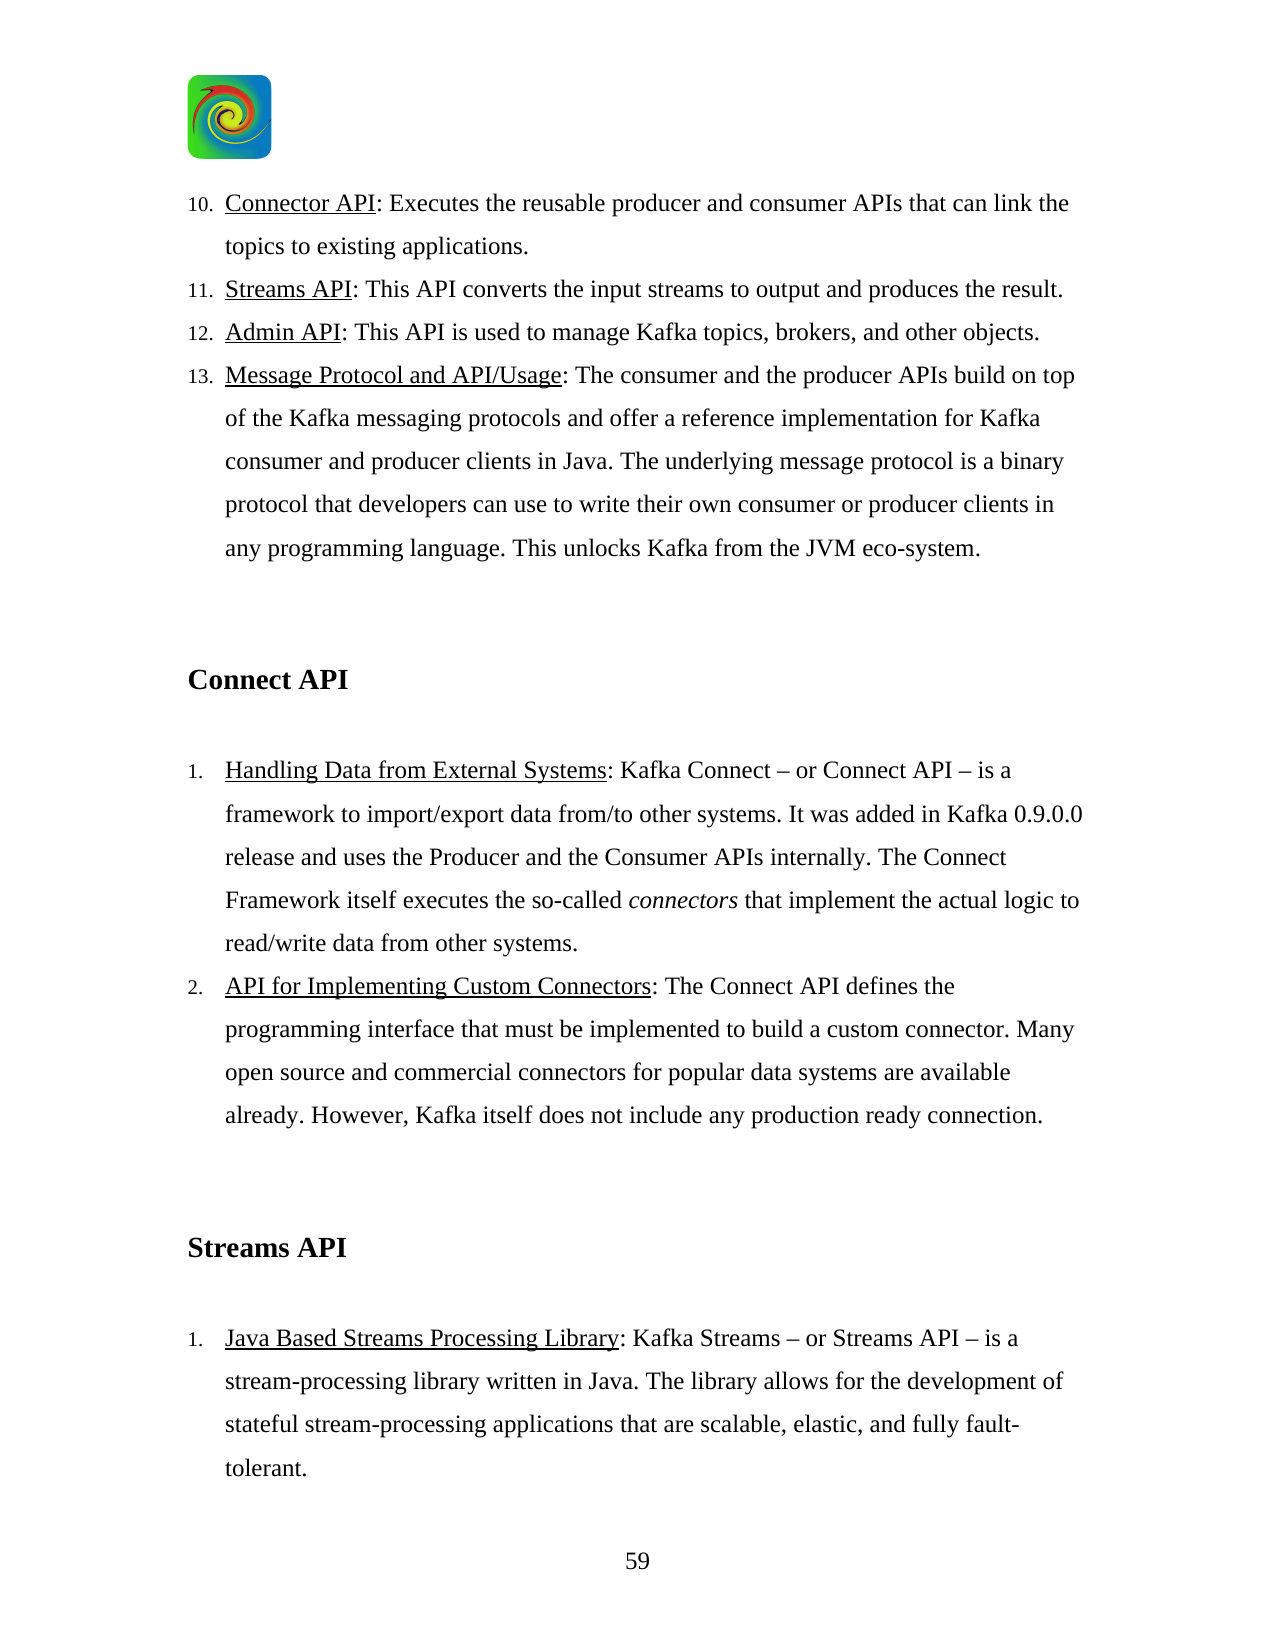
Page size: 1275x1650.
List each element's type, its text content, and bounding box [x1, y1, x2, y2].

list Streams API: This API converts the input streams to output and produces the result. [187, 274, 1087, 303]
picture [220, 75, 272, 159]
list Admin API: This API is used to manage Kafka topics, brokers, and other objects. [187, 317, 1087, 346]
list Handling Data from External Systems: Kafka Connect – or Connect API – is a framework to import/export data from/to other systems. It was added in Kafka 0.9.0.0 release and uses the Producer and the Consumer APIs internally. The Connect Framework itself executes the so-called connectors that implement the actual logic to read/write data from other systems. [187, 756, 1087, 957]
text Streams API [187, 1230, 1087, 1263]
text Connect API [187, 662, 1087, 696]
picture [187, 75, 261, 159]
list Java Based Streams Processing Library: Kafka Streams – or Streams API – is a stream-processing library written in Java. The library allows for the development of stateful stream-processing applications that are scalable, elastic, and fully fault-tolerant. [187, 1323, 1087, 1481]
list Connector API: Executes the reusable producer and consumer APIs that can link the topics to existing applications. [187, 188, 1087, 259]
list Message Protocol and API/Usage: The consumer and the producer APIs build on top of the Kafka messaging protocols and offer a reference implementation for Kafka consumer and producer clients in Java. The underlying message protocol is a binary protocol that developers can use to write their own consumer or producer clients in any programming language. This unlocks Kafka from the JVM eco-system. [187, 360, 1087, 561]
list API for Implementing Custom Connectors: The Connect API defines the programming interface that must be implemented to build a custom connector. Many open source and commercial connectors for popular data systems are available already. However, Kafka itself does not include any production ready connection. [187, 971, 1087, 1129]
